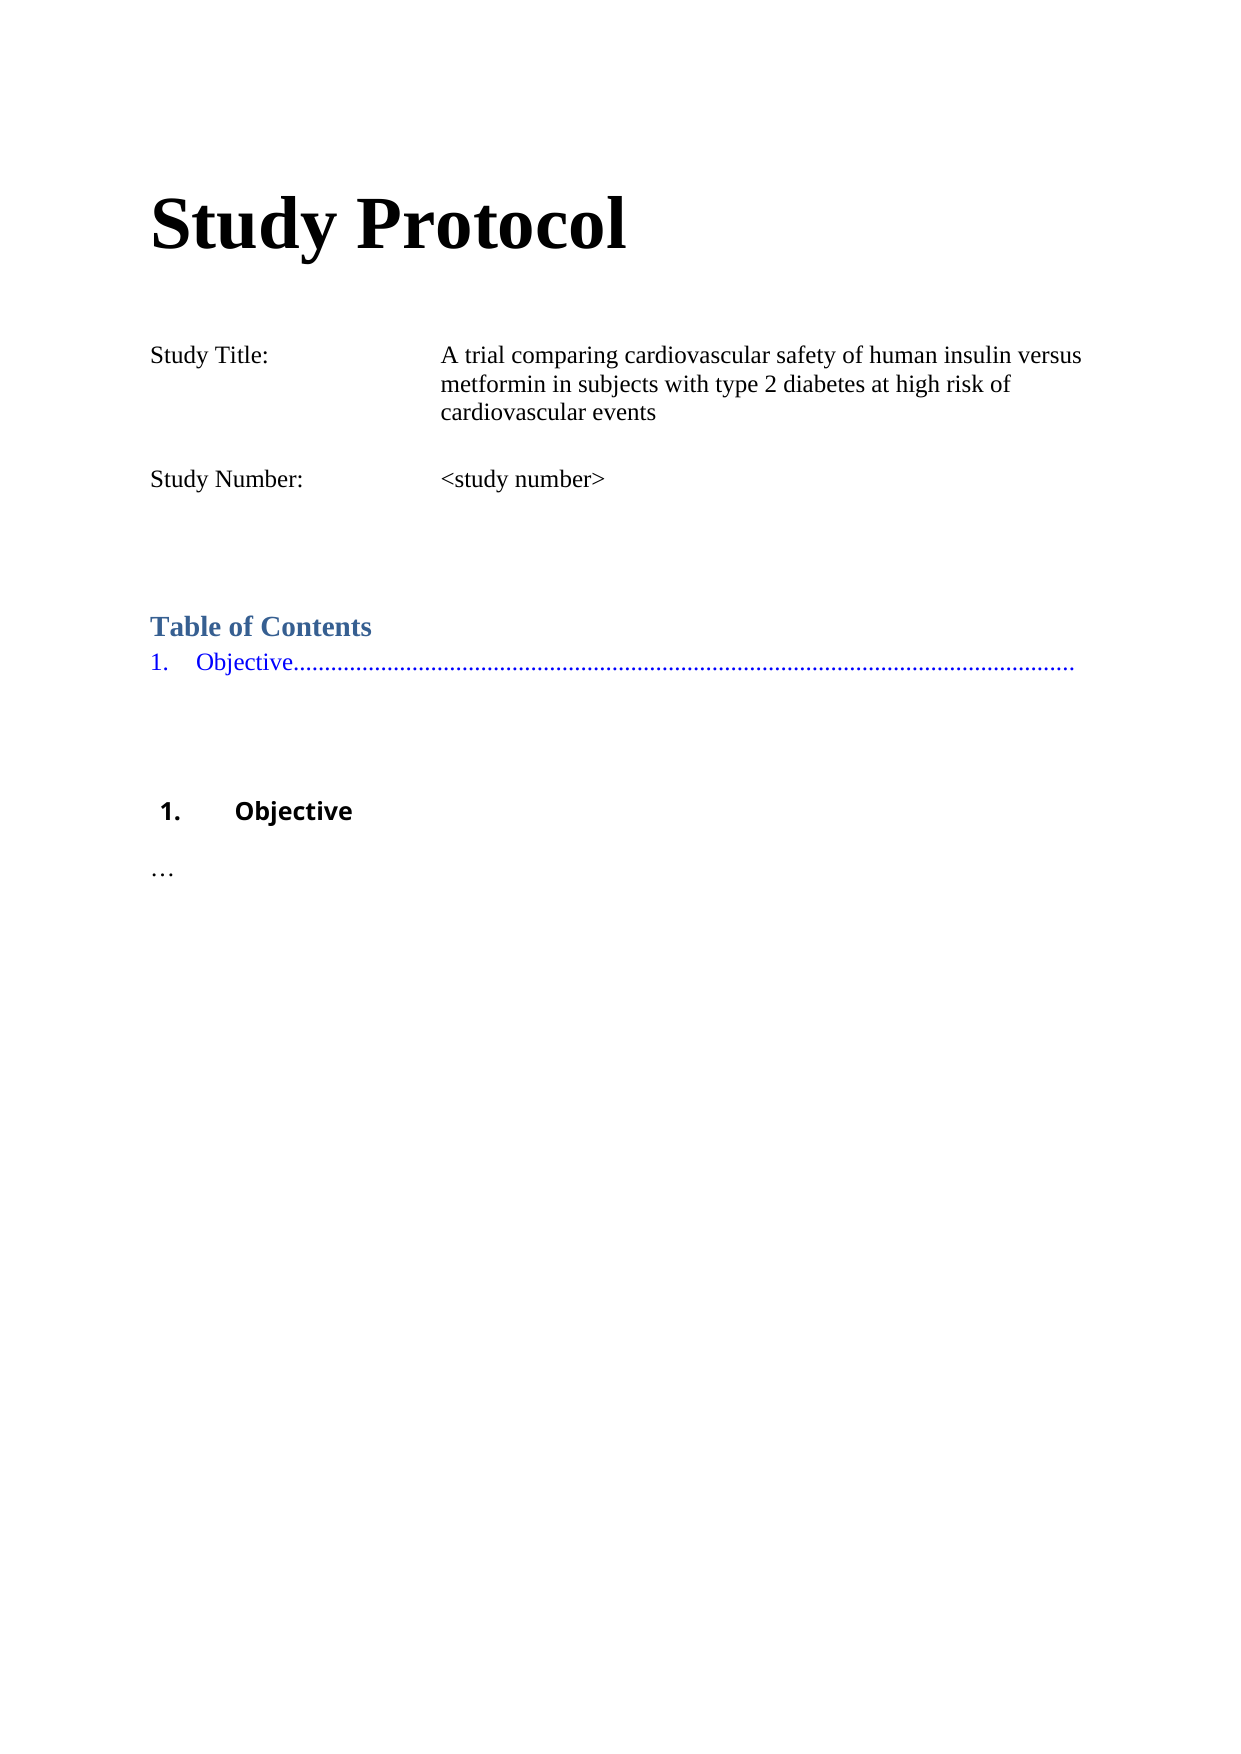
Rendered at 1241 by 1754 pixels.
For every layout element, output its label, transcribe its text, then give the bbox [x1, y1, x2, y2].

table_cell Study Number: [150, 464, 440, 530]
subtitle Objective [159, 794, 1090, 828]
table_cell <study number> [440, 464, 1090, 530]
text Study Protocol [150, 179, 1090, 265]
text … [150, 853, 1090, 882]
table_header A trial comparing cardiovascular safety of human insulin versus metformin in subjects with type 2 diabetes at high risk of cardiovascular events [440, 340, 1090, 464]
table_header Study Title: [150, 340, 440, 464]
